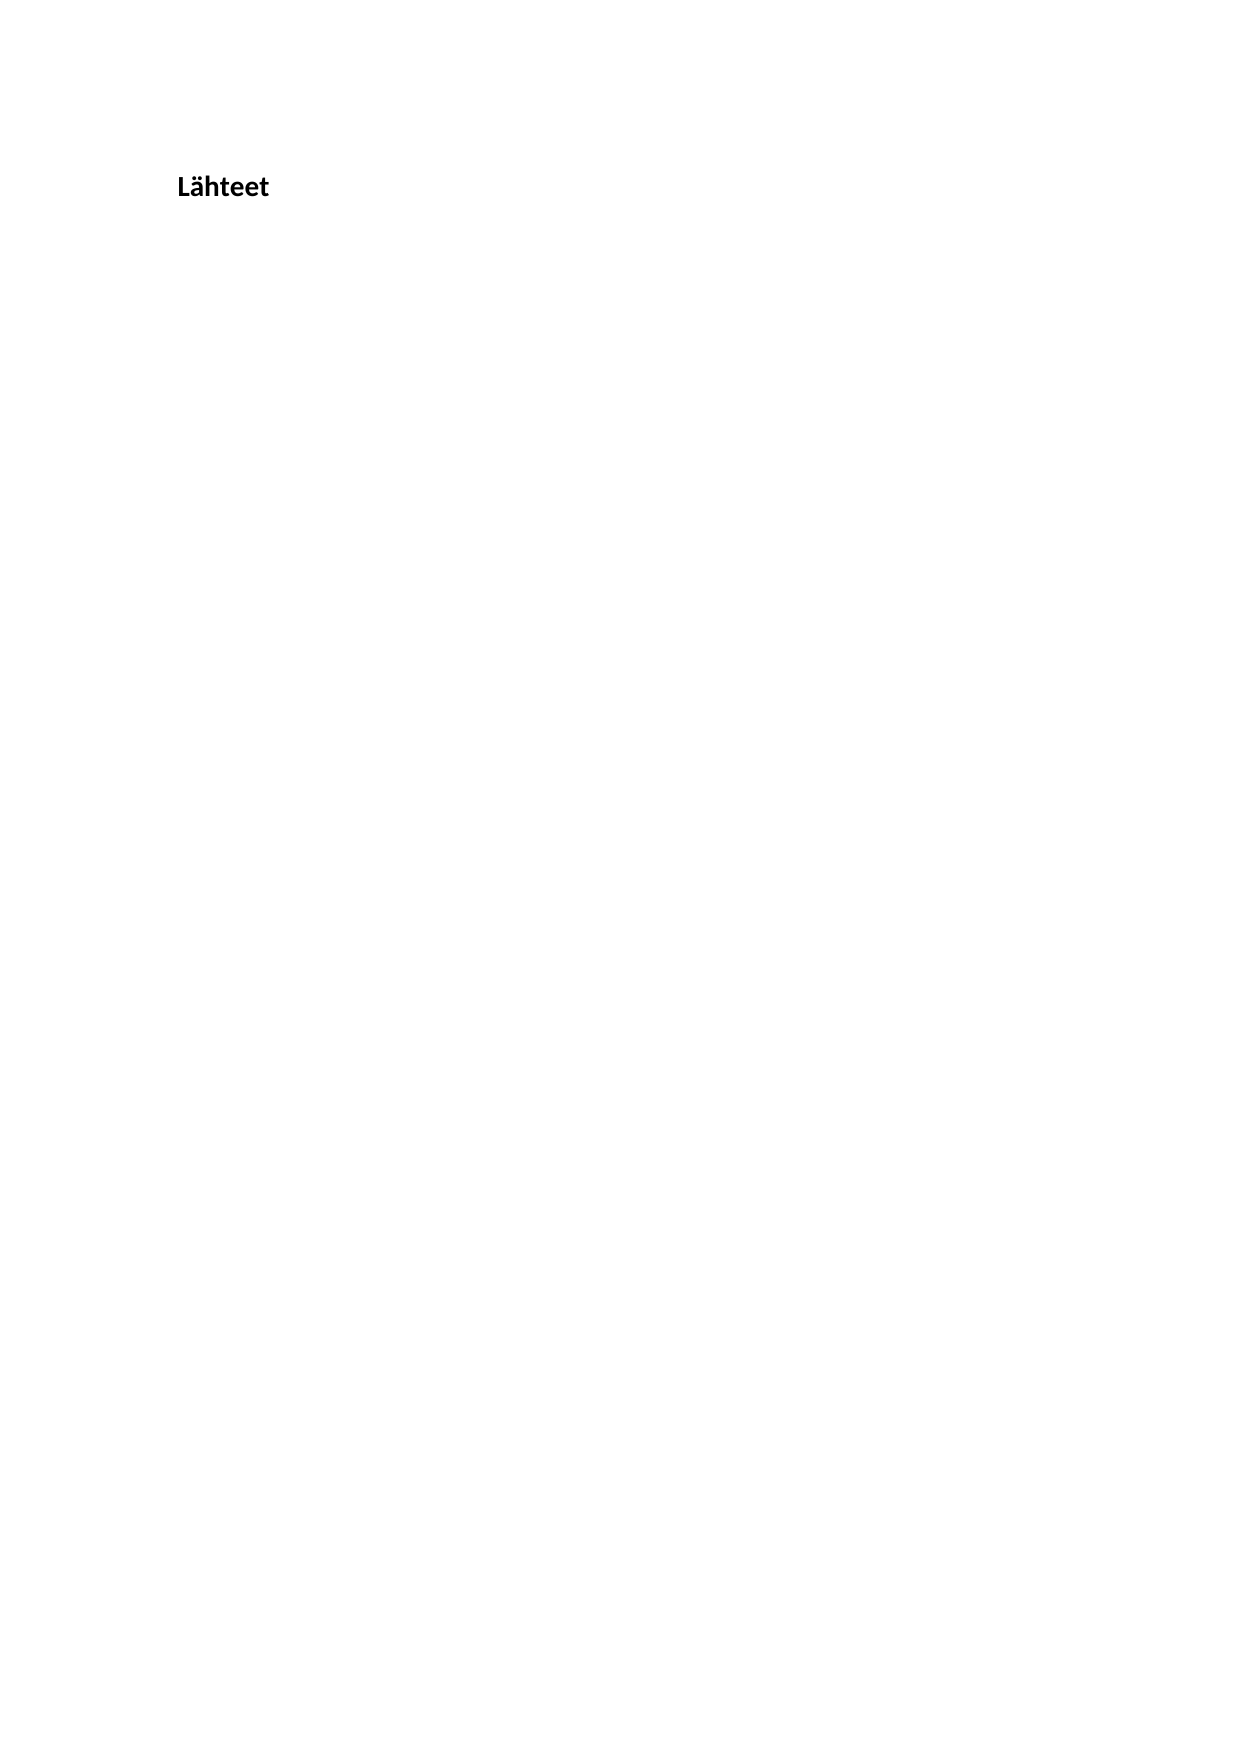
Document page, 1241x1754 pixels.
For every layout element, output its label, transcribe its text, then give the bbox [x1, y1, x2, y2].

text Lähteet [177, 168, 1122, 204]
